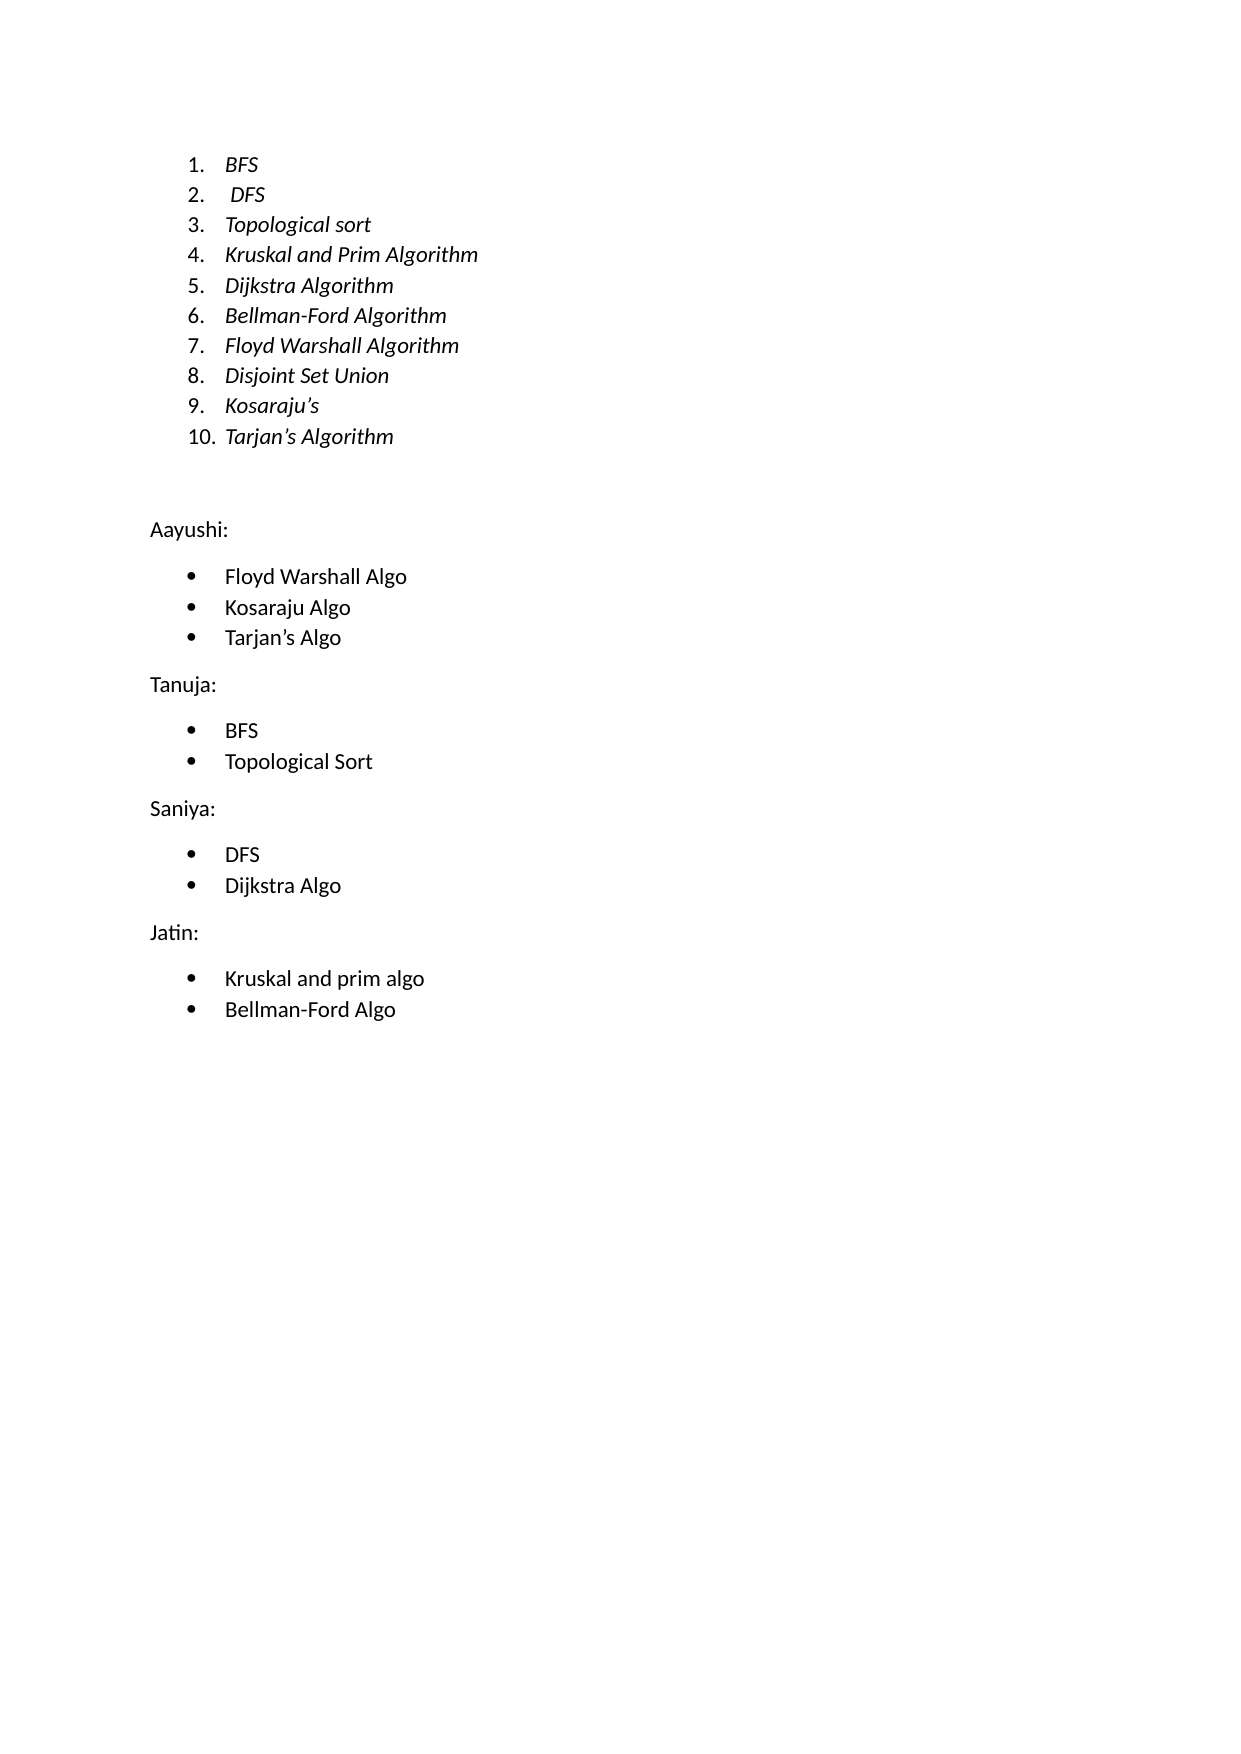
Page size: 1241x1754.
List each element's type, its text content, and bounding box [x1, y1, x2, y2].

list Disjoint Set Union [187, 361, 1090, 389]
list Topological sort [187, 210, 1090, 238]
list Kosaraju Algo [187, 593, 1090, 621]
text Aayushi: [150, 516, 1090, 544]
list Kruskal and prim algo [187, 964, 1090, 993]
list Floyd Warshall Algo [187, 562, 1090, 591]
list Tarjan’s Algo [187, 623, 1090, 651]
list Dijkstra Algo [187, 871, 1090, 899]
list Floyd Warshall Algorithm [187, 331, 1090, 359]
text Saniya: [150, 794, 1090, 822]
list DFS [187, 841, 1090, 869]
list BFS [187, 150, 1090, 178]
text Tanuja: [150, 670, 1090, 698]
list Topological Sort [187, 747, 1090, 775]
list Tarjan’s Algorithm [187, 422, 1090, 450]
list Bellman-Ford Algo [187, 995, 1090, 1023]
list Bellman-Ford Algorithm [187, 301, 1090, 329]
list Kosaraju’s [187, 392, 1090, 420]
text Jatin: [150, 918, 1090, 946]
list Kruskal and Prim Algorithm [187, 241, 1090, 269]
list Dijkstra Algorithm [187, 271, 1090, 299]
list BFS [187, 717, 1090, 745]
list DFS [187, 180, 1090, 208]
